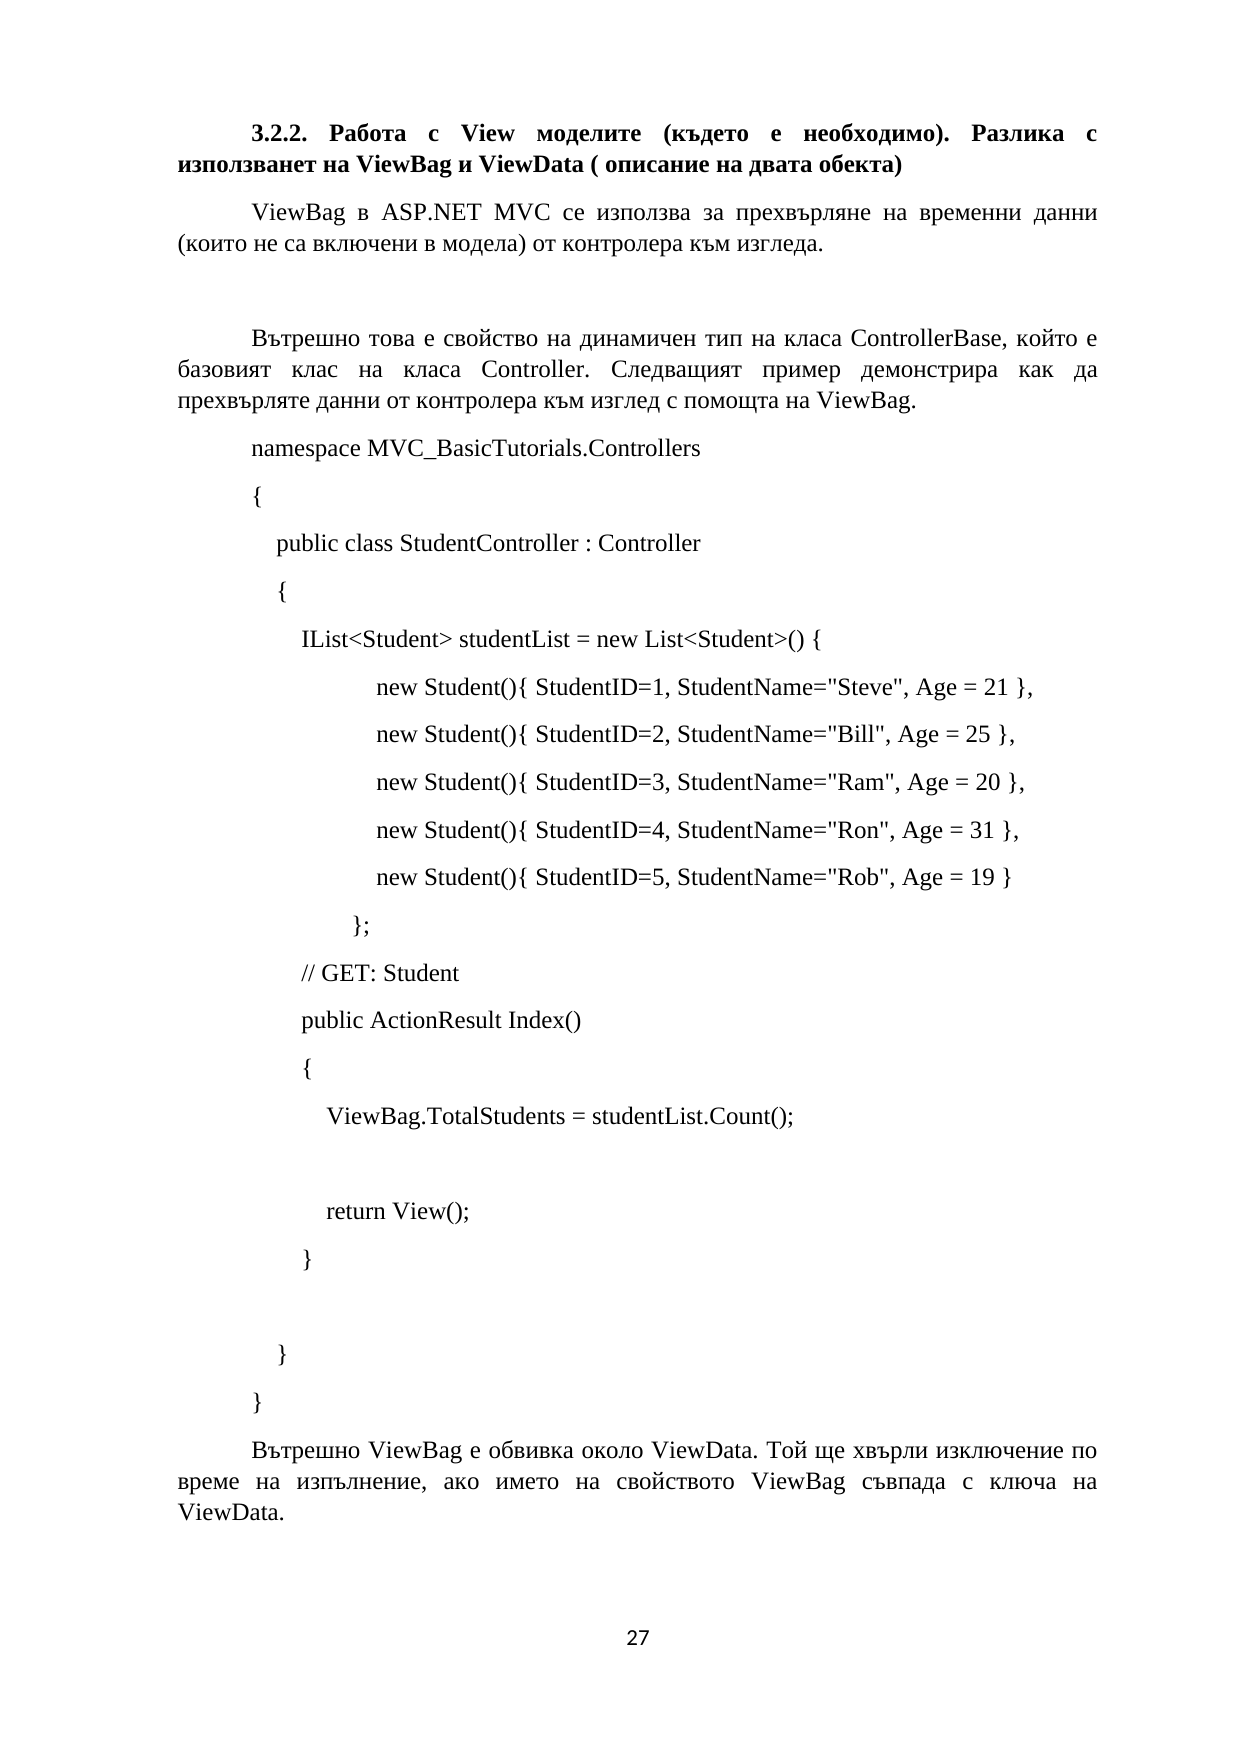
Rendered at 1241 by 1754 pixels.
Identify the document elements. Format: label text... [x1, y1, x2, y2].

text } [177, 1387, 1098, 1416]
text { [177, 1053, 1098, 1082]
text ViewBag в ASP.NET MVC се използва за прехвърляне на временни данни (които не са включени в модела) от контролера към изгледа. [177, 197, 1098, 257]
text 3.2.2. Работа с View моделите (където е необходимо). Разлика с използванет на ViewBag и ViewData ( описание на двата обекта) [177, 118, 1098, 178]
text } [177, 1339, 1098, 1368]
text }; [177, 910, 1098, 939]
text // GET: Student [177, 958, 1098, 987]
text public ActionResult Index() [177, 1006, 1098, 1034]
text new Student(){ StudentID=5, StudentName="Rob", Age = 19 } [177, 862, 1098, 891]
text Вътрешно това е свойство на динамичен тип на класа ControllerBase, който е базовият клас на класа Controller. Следващият пример демонстрира как да прехвърляте данни от контролера към изглед с помощта на ViewBag. [177, 323, 1098, 414]
text new Student(){ StudentID=4, StudentName="Ron", Age = 31 }, [177, 815, 1098, 843]
text Вътрешно ViewBag е обвивка около ViewData. Той ще хвърли изключение по време на изпълнение, ако името на свойството ViewBag съвпада с ключа на ViewData. [177, 1435, 1098, 1526]
text } [177, 1244, 1098, 1273]
text new Student(){ StudentID=1, StudentName="Steve", Age = 21 }, [177, 672, 1098, 700]
text { [177, 576, 1098, 605]
text { [177, 481, 1098, 509]
text return View(); [177, 1196, 1098, 1225]
text ViewBag.TotalStudents = studentList.Count(); [177, 1101, 1098, 1130]
text IList<Student> studentList = new List<Student>() { [177, 624, 1098, 653]
text new Student(){ StudentID=3, StudentName="Ram", Age = 20 }, [177, 767, 1098, 796]
text namespace MVC_BasicTutorials.Controllers [177, 433, 1098, 462]
text new Student(){ StudentID=2, StudentName="Bill", Age = 25 }, [177, 719, 1098, 748]
text public class StudentController : Controller [177, 528, 1098, 557]
